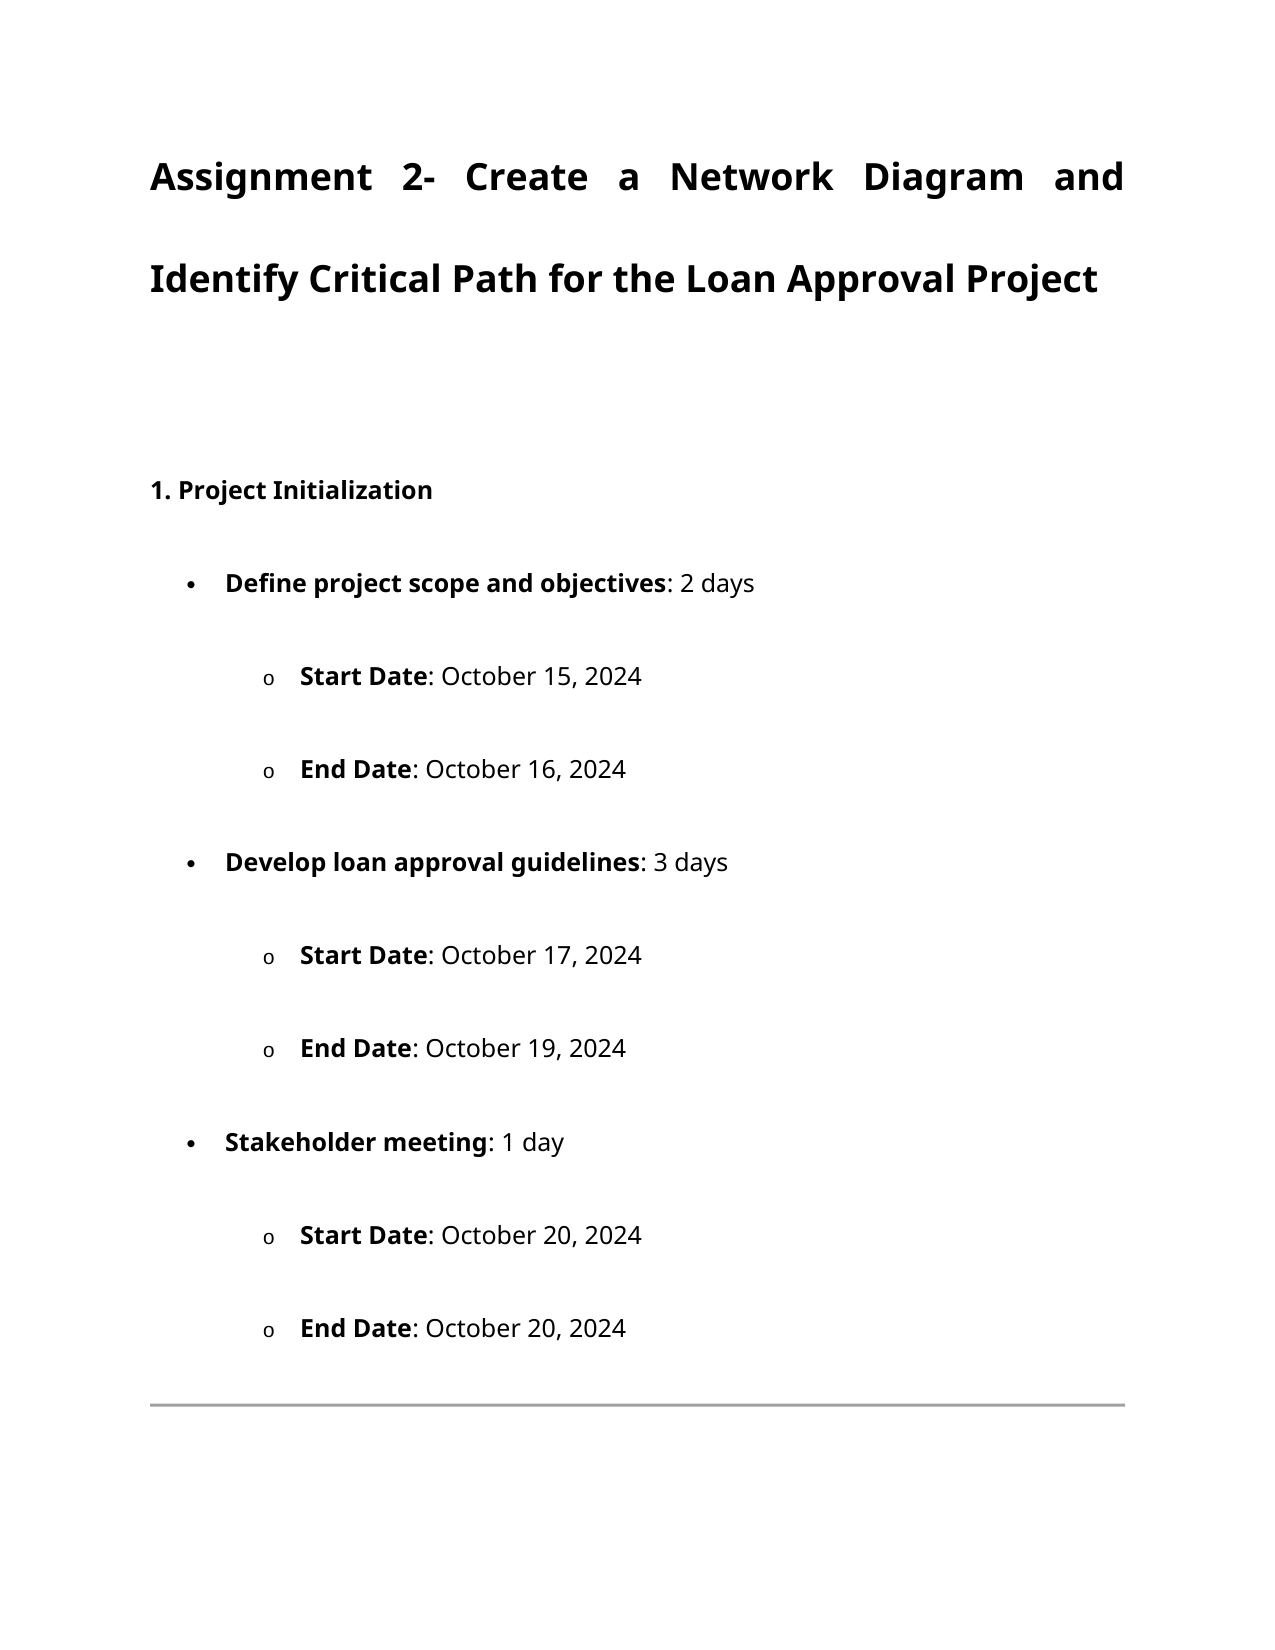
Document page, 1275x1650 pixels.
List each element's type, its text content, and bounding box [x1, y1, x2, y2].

list Start Date: October 15, 2024 [262, 658, 1125, 693]
list End Date: October 16, 2024 [262, 752, 1125, 786]
list End Date: October 19, 2024 [262, 1031, 1125, 1065]
text Assignment 2- Create a Network Diagram and Identify Critical Path for the Loan Approval Project [150, 150, 1125, 303]
list End Date: October 20, 2024 [262, 1310, 1125, 1344]
list Develop loan approval guidelines: 3 days [187, 845, 1125, 879]
text 1. Project Initialization [150, 472, 1125, 506]
list Start Date: October 17, 2024 [262, 938, 1125, 972]
list Define project scope and objectives: 2 days [187, 565, 1125, 599]
list Stakeholder meeting: 1 day [187, 1124, 1125, 1158]
list Start Date: October 20, 2024 [262, 1217, 1125, 1251]
